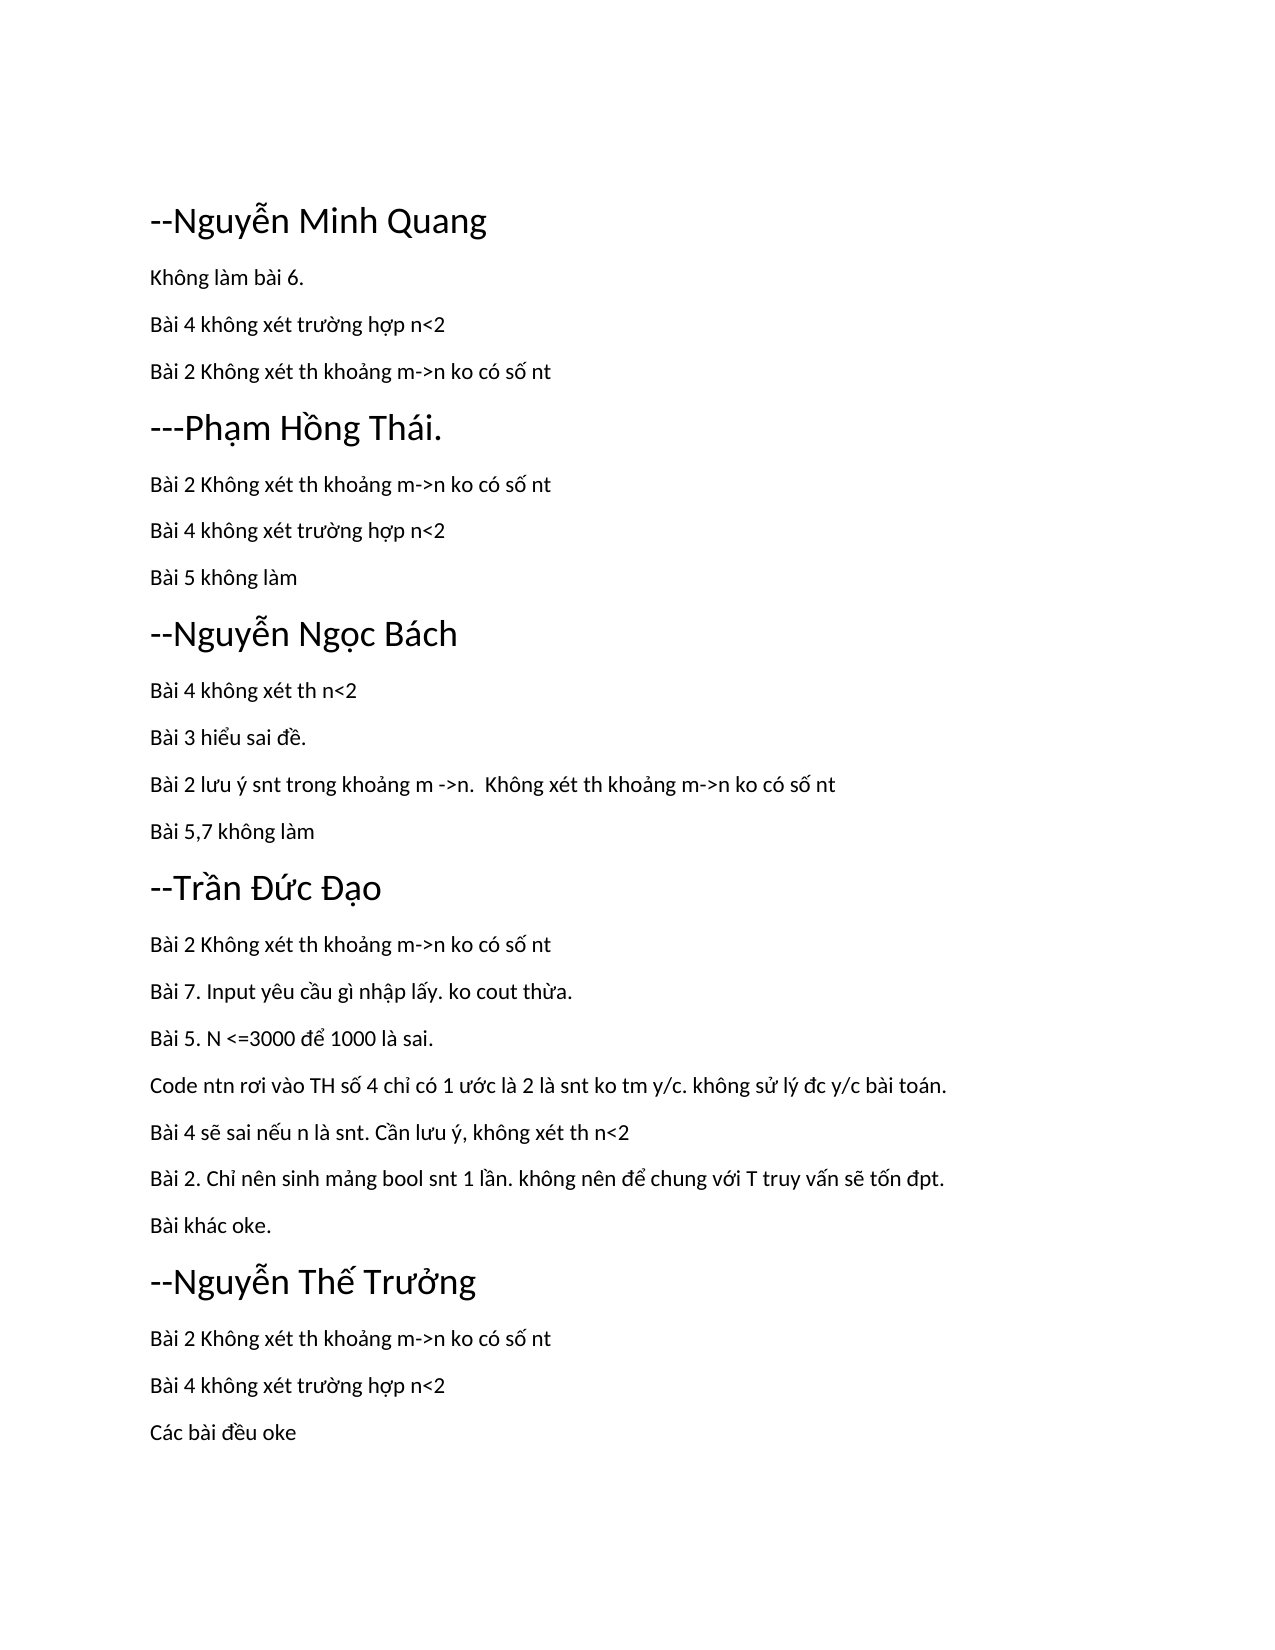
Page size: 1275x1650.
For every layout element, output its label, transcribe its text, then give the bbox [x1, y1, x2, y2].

text --Nguyễn Minh Quang [150, 197, 1125, 243]
text Bài 5,7 không làm [150, 817, 1125, 845]
text Bài 4 không xét trường hợp n<2 [150, 517, 1125, 545]
text --Trần Đức Đạo [150, 864, 1125, 910]
text Code ntn rơi vào TH số 4 chỉ có 1 ước là 2 là snt ko tm y/c. không sử lý đc y/c bài toán. [150, 1071, 1125, 1099]
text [150, 357, 1125, 385]
text Bài 4 không xét trường hợp n<2 [150, 1371, 1125, 1399]
text Không làm bài 6. [150, 263, 1125, 291]
text Bài 4 không xét th n<2 [150, 677, 1125, 704]
text Bài 2 Không xét th khoảng m->n ko có số nt [150, 930, 1125, 958]
text ---Phạm Hồng Thái. [150, 404, 1125, 449]
text Bài 2 lưu ý snt trong khoảng m ->n. Không xét th khoảng m->n ko có số nt [150, 770, 1125, 798]
text Bài 3 hiểu sai đề. [150, 723, 1125, 751]
text Bài 2 Không xét th khoảng m->n ko có số nt [150, 1324, 1125, 1352]
text Bài 4 sẽ sai nếu n là snt. Cần lưu ý, không xét th n<2 [150, 1118, 1125, 1146]
text Bài 5. N <=3000 để 1000 là sai. [150, 1024, 1125, 1052]
text --Nguyễn Thế Trưởng [150, 1258, 1125, 1304]
text --Nguyễn Ngọc Bách [150, 610, 1125, 656]
text Bài khác oke. [150, 1211, 1125, 1239]
text Bài 5 không làm [150, 563, 1125, 592]
text Các bài đều oke [150, 1418, 1125, 1446]
text Bài 4 không xét trường hợp n<2 [150, 310, 1125, 338]
text Bài 2. Chỉ nên sinh mảng bool snt 1 lần. không nên để chung với T truy vấn sẽ tốn đpt. [150, 1164, 1125, 1193]
text Bài 7. Input yêu cầu gì nhập lấy. ko cout thừa. [150, 977, 1125, 1005]
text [150, 470, 1125, 498]
